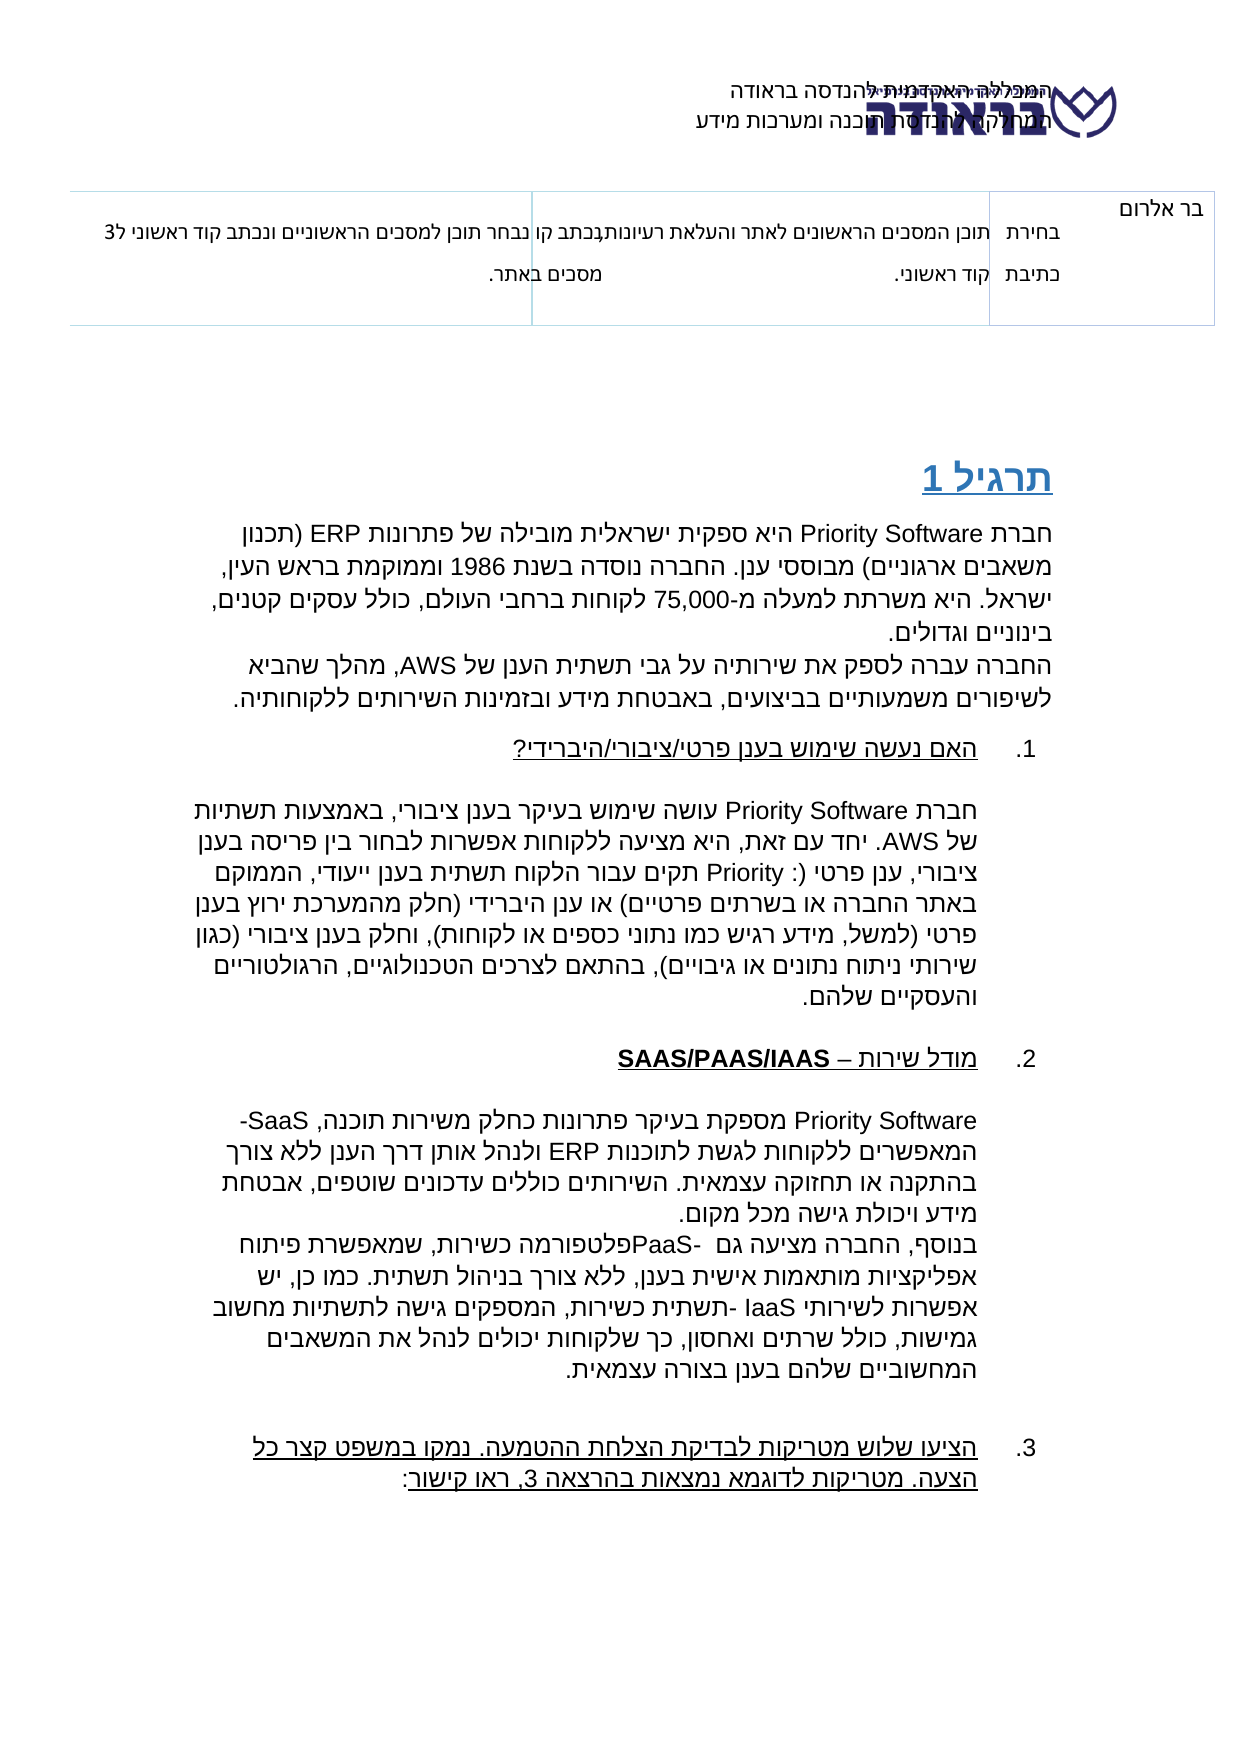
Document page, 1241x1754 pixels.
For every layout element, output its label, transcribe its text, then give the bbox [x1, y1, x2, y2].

picture [858, 79, 1123, 143]
table_cell נכתב קו נבחר תוכן למסכים הראשוניים ונכתב קוד ראשוני ל3 מסכים באתר. [70, 192, 531, 325]
text חברת Priority Software עושה שימוש בעיקר בענן ציבורי, באמצעות תשתיות של AWS. יחד עם זאת, היא מציעה ללקוחות אפשרות לבחור בין פריסה בענן ציבורי, ענן פרטי (: Priority תקים עבור הלקוח תשתית בענן ייעודי, הממוקם באתר החברה או בשרתים פרטיים) או ענן היברידי (חלק מהמערכת ירוץ בענן פרטי (למשל, מידע רגיש כמו נתוני כספים או לקוחות), וחלק בענן ציבורי (כגון שירותי ניתוח נתונים או גיבויים), בהתאם לצרכים הטכנולוגיים, הרגולטוריים והעסקיים שלהם. [187, 796, 978, 1011]
list מודל שירות – SAAS/PAAS/IAAS [187, 1044, 1015, 1073]
list הציעו שלוש מטריקות לבדיקת הצלחת ההטמעה. נמקו במשפט קצר כל הצעה. מטריקות לדוגמא נמצאות בהרצאה 3, ראו קישור: [187, 1433, 1015, 1493]
list האם נעשה שימוש בענן פרטי/ציבורי/היברידי? [187, 734, 1015, 763]
text Priority Software מספקת בעיקר פתרונות כחלק משירות תוכנה, SaaS- המאפשרים ללקוחות לגשת לתוכנות ERP ולנהל אותן דרך הענן ללא צורך בהתקנה או תחזוקה עצמאית. השירותים כוללים עדכונים שוטפים, אבטחת מידע ויכולת גישה מכל מקום. בנוסף, החברה מציעה גם -PaaSפלטפורמה כשירות, שמאפשרת פיתוח אפליקציות מותאמות אישית בענן, ללא צורך בניהול תשתית. כמו כן, יש אפשרות לשירותי IaaS -תשתית כשירות, המספקים גישה לתשתיות מחשוב גמישות, כולל שרתים ואחסון, כך שלקוחות יכולים לנהל את המשאבים המחשוביים שלהם בענן בצורה עצמאית. [187, 1106, 978, 1383]
table_cell בחירת תוכן המסכים הראשונים לאתר והעלאת רעיונות, כתיבת קוד ראשוני. [533, 192, 989, 325]
table_cell בר אלרום [990, 192, 1214, 325]
text חברת Priority Software היא ספקית ישראלית מובילה של פתרונות ERP (תכנון משאבים ארגוניים) מבוססי ענן. החברה נוסדה בשנת 1986 וממוקמת בראש העין, ישראל. היא משרתת למעלה מ-75,000 לקוחות ברחבי העולם, כולל עסקים קטנים, בינוניים וגדולים.​ החברה עברה לספק את שירותיה על גבי תשתית הענן של AWS, מהלך שהביא לשיפורים משמעותיים בביצועים, באבטחת מידע ובזמינות השירותים ללקוחותיה. [187, 519, 1053, 713]
text תרגיל 1 [187, 456, 1053, 499]
